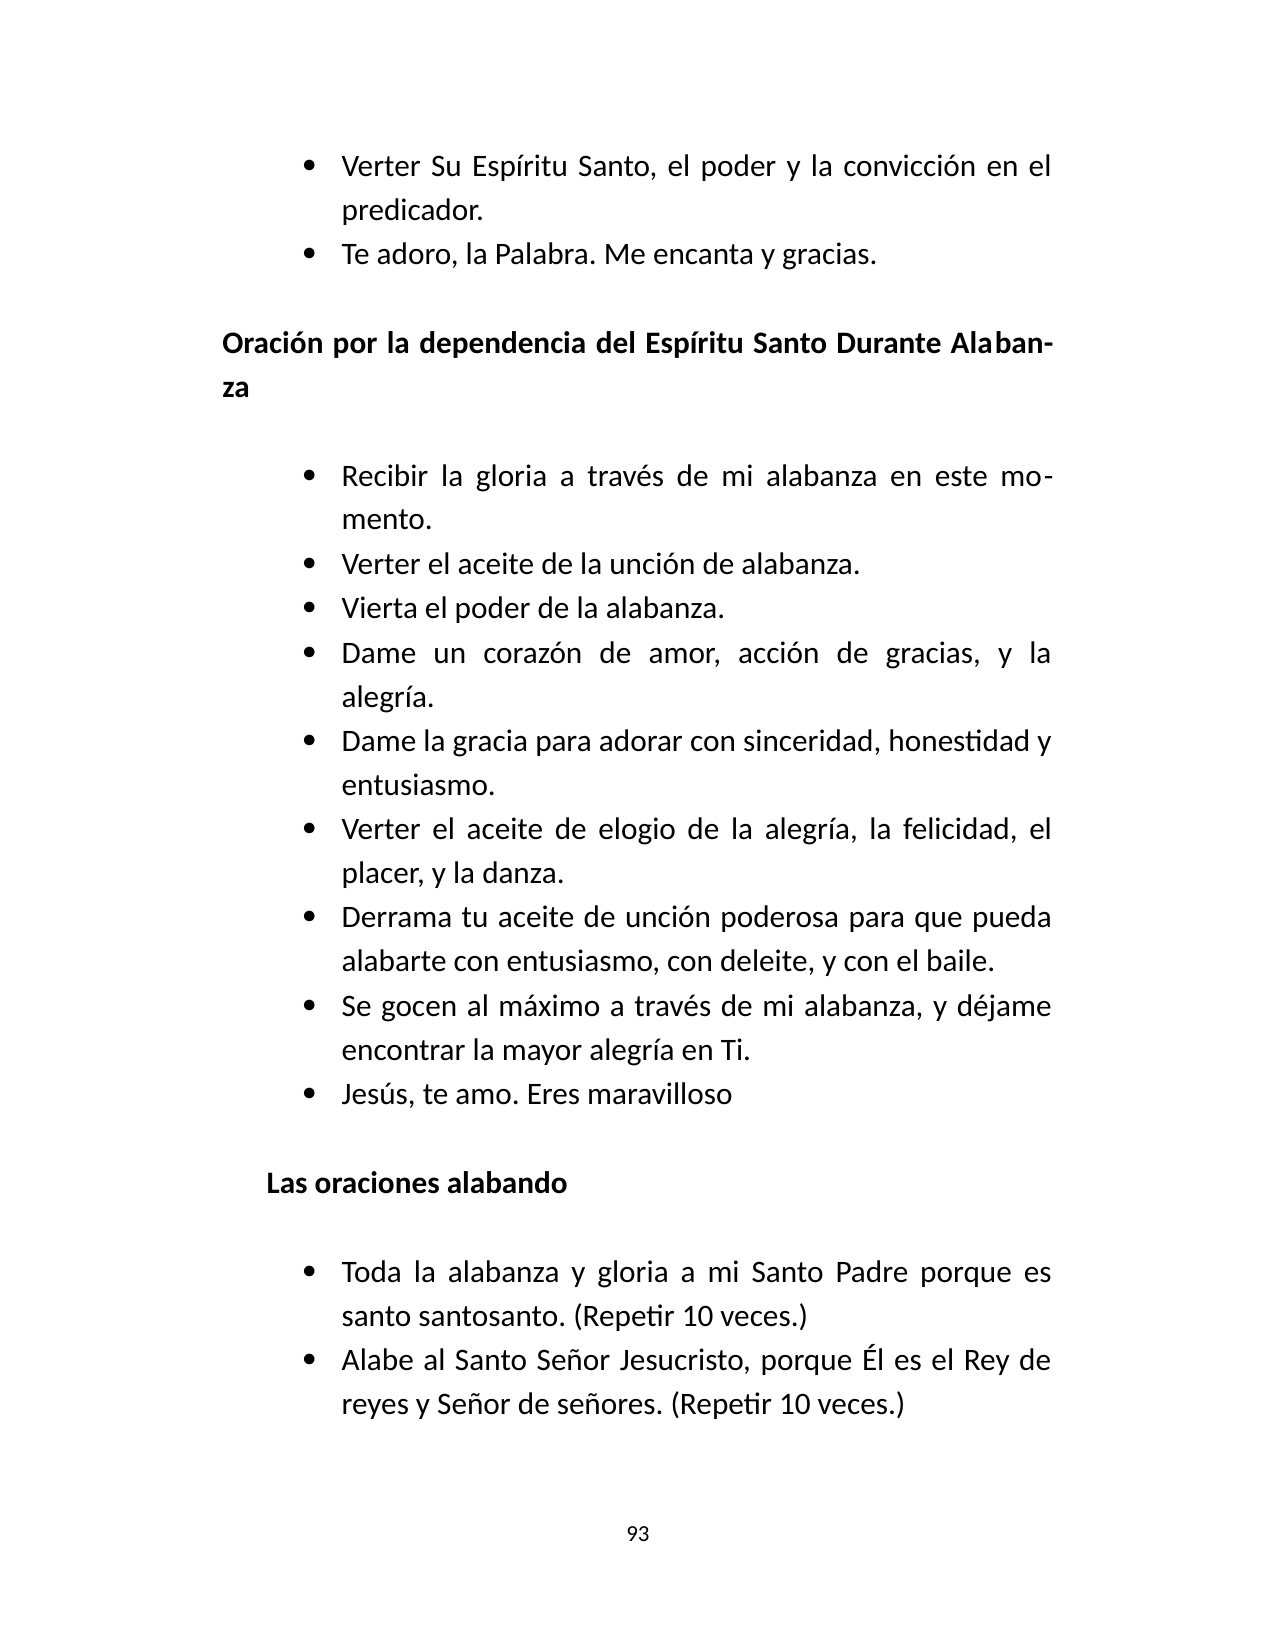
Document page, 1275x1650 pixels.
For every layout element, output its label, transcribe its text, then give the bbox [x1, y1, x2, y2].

list Recibir la gloria a través de mi alabanza en este momento. [304, 456, 1053, 538]
text Las oraciones alabando [266, 1163, 1053, 1201]
list Dame la gracia para adorar con sinceridad, honestidad y entusiasmo. [304, 721, 1053, 803]
list Verter Su Espíritu Santo, el poder y la convicción en el predicador. [304, 146, 1053, 228]
list Vierta el poder de la alabanza. [304, 588, 1053, 627]
list Derrama tu aceite de unción poderosa para que pueda alabarte con entusiasmo, con deleite, y con el baile. [304, 898, 1053, 979]
list Verter el aceite de la unción de alabanza. [304, 544, 1053, 582]
list Toda la alabanza y gloria a mi Santo Padre porque es santo santosanto. (Repetir 10 veces.) [304, 1252, 1053, 1334]
list Te adoro, la Palabra. Me encanta y gracias. [304, 234, 1053, 272]
list Jesús, te amo. Eres maravilloso [304, 1074, 1053, 1112]
list Se gocen al máximo a través de mi alabanza, y déjame encontrar la mayor alegría en Ti. [304, 986, 1053, 1068]
list Verter el aceite de elogio de la alegría, la felicidad, el placer, y la danza. [304, 809, 1053, 891]
list Alabe al Santo Señor Jesucristo, porque Él es el Rey de reyes y Señor de señores. (Repetir 10 veces.) [304, 1340, 1053, 1422]
text Oración por la dependencia del Espíritu Santo Durante Alabanza [222, 323, 1053, 405]
list Dame un corazón de amor, acción de gracias, y la alegría. [304, 633, 1053, 715]
